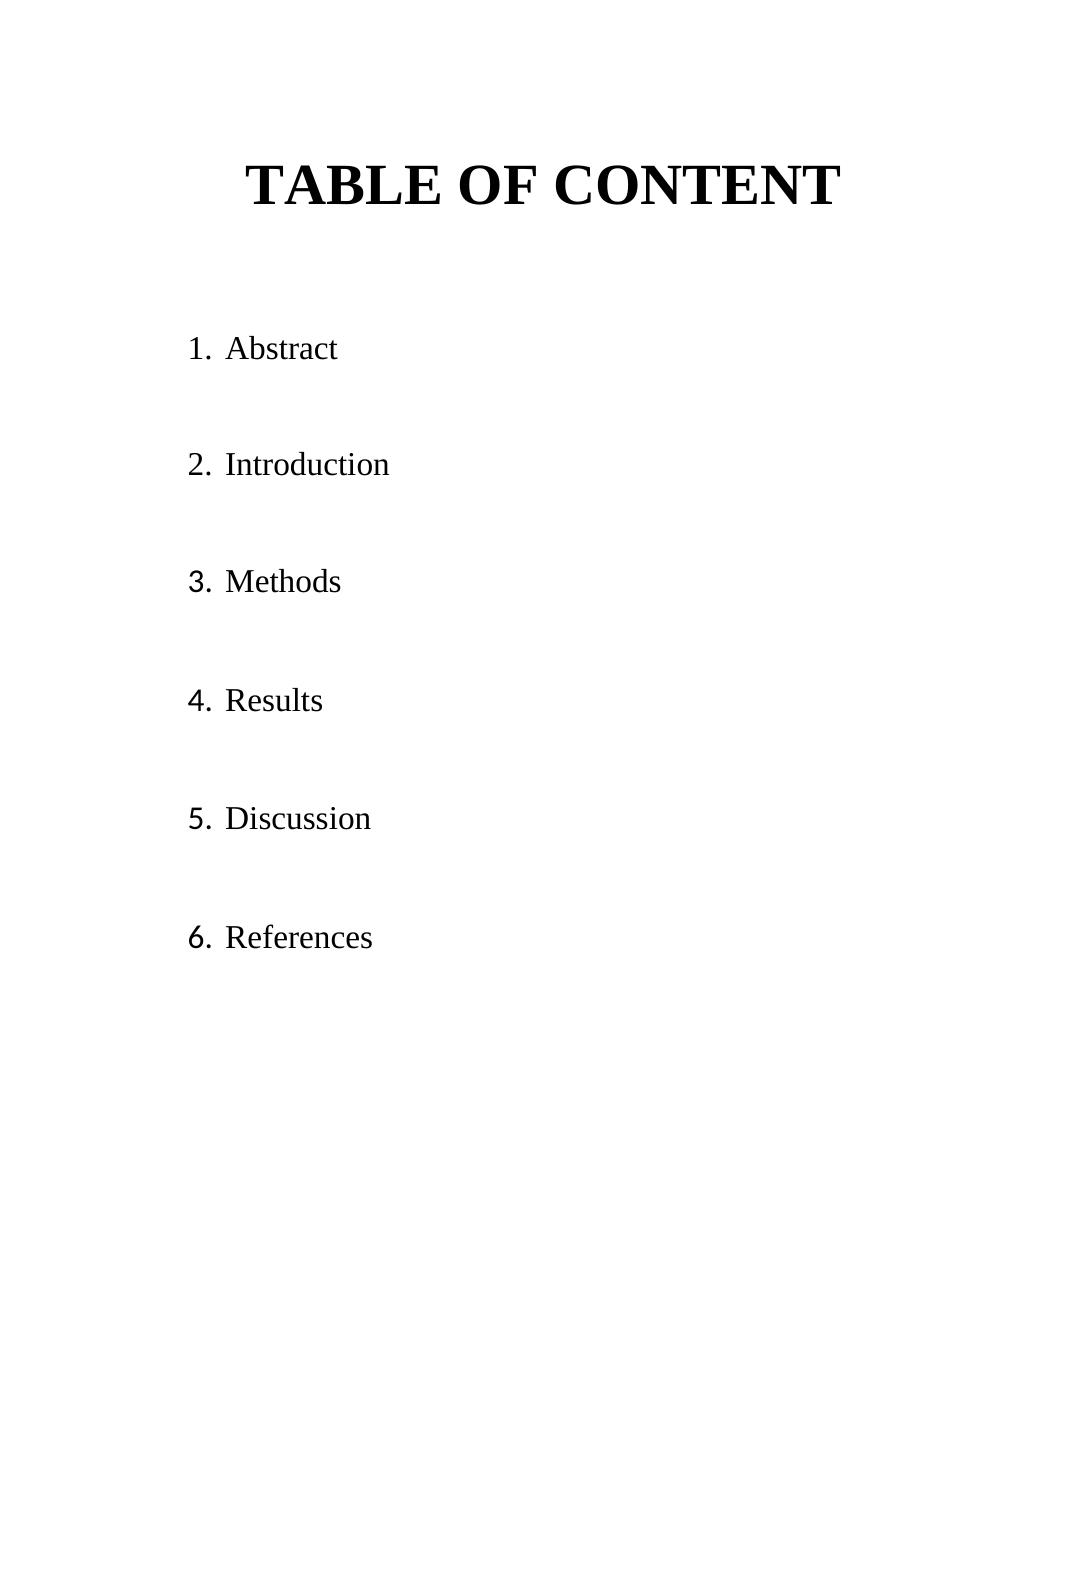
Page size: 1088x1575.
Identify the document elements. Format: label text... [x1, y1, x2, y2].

list Introduction [187, 444, 937, 482]
list References [187, 916, 937, 957]
list Results [187, 679, 937, 719]
text TABLE OF CONTENT [150, 150, 937, 217]
list Abstract [187, 328, 937, 366]
list Discussion [187, 797, 937, 838]
list Methods [187, 560, 937, 601]
